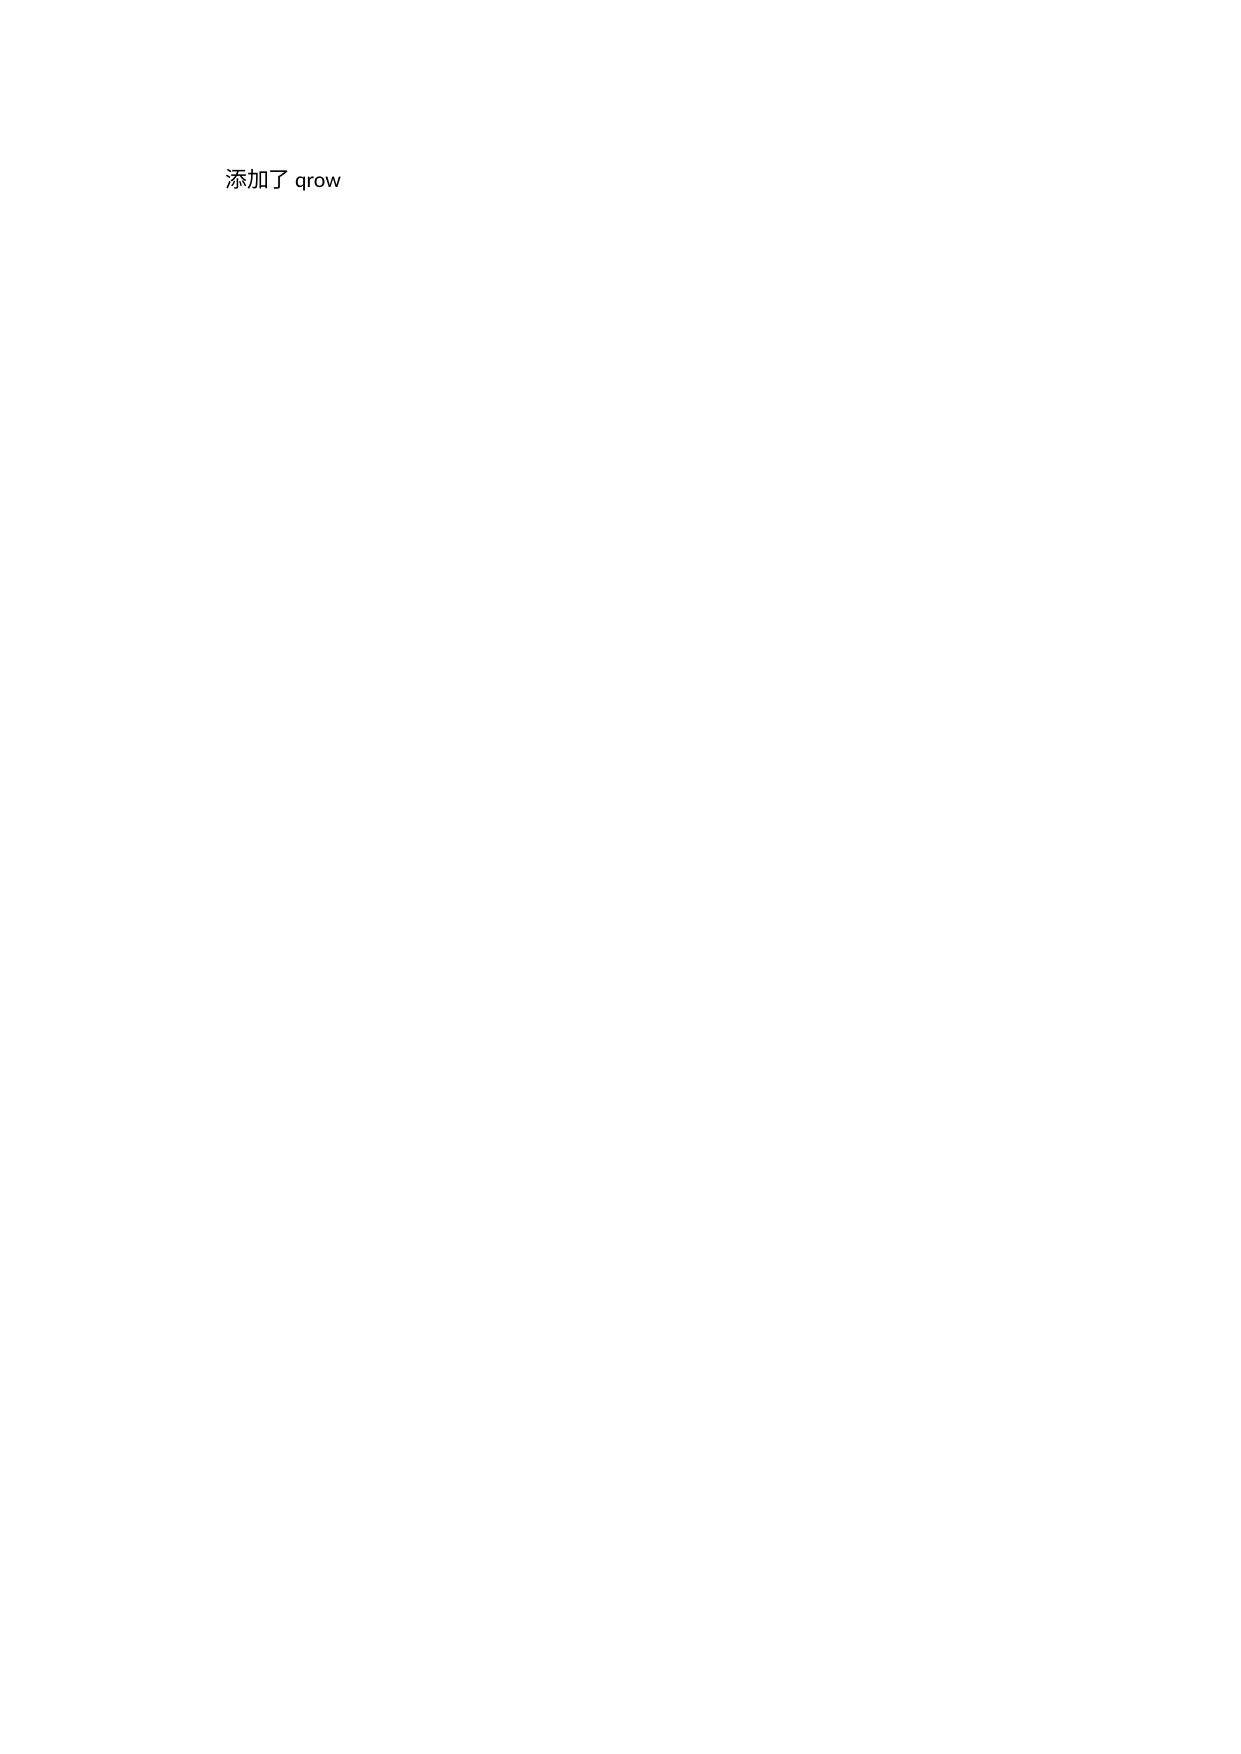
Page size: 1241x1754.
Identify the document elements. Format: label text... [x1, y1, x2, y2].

list 添加了qrow [225, 162, 1053, 194]
